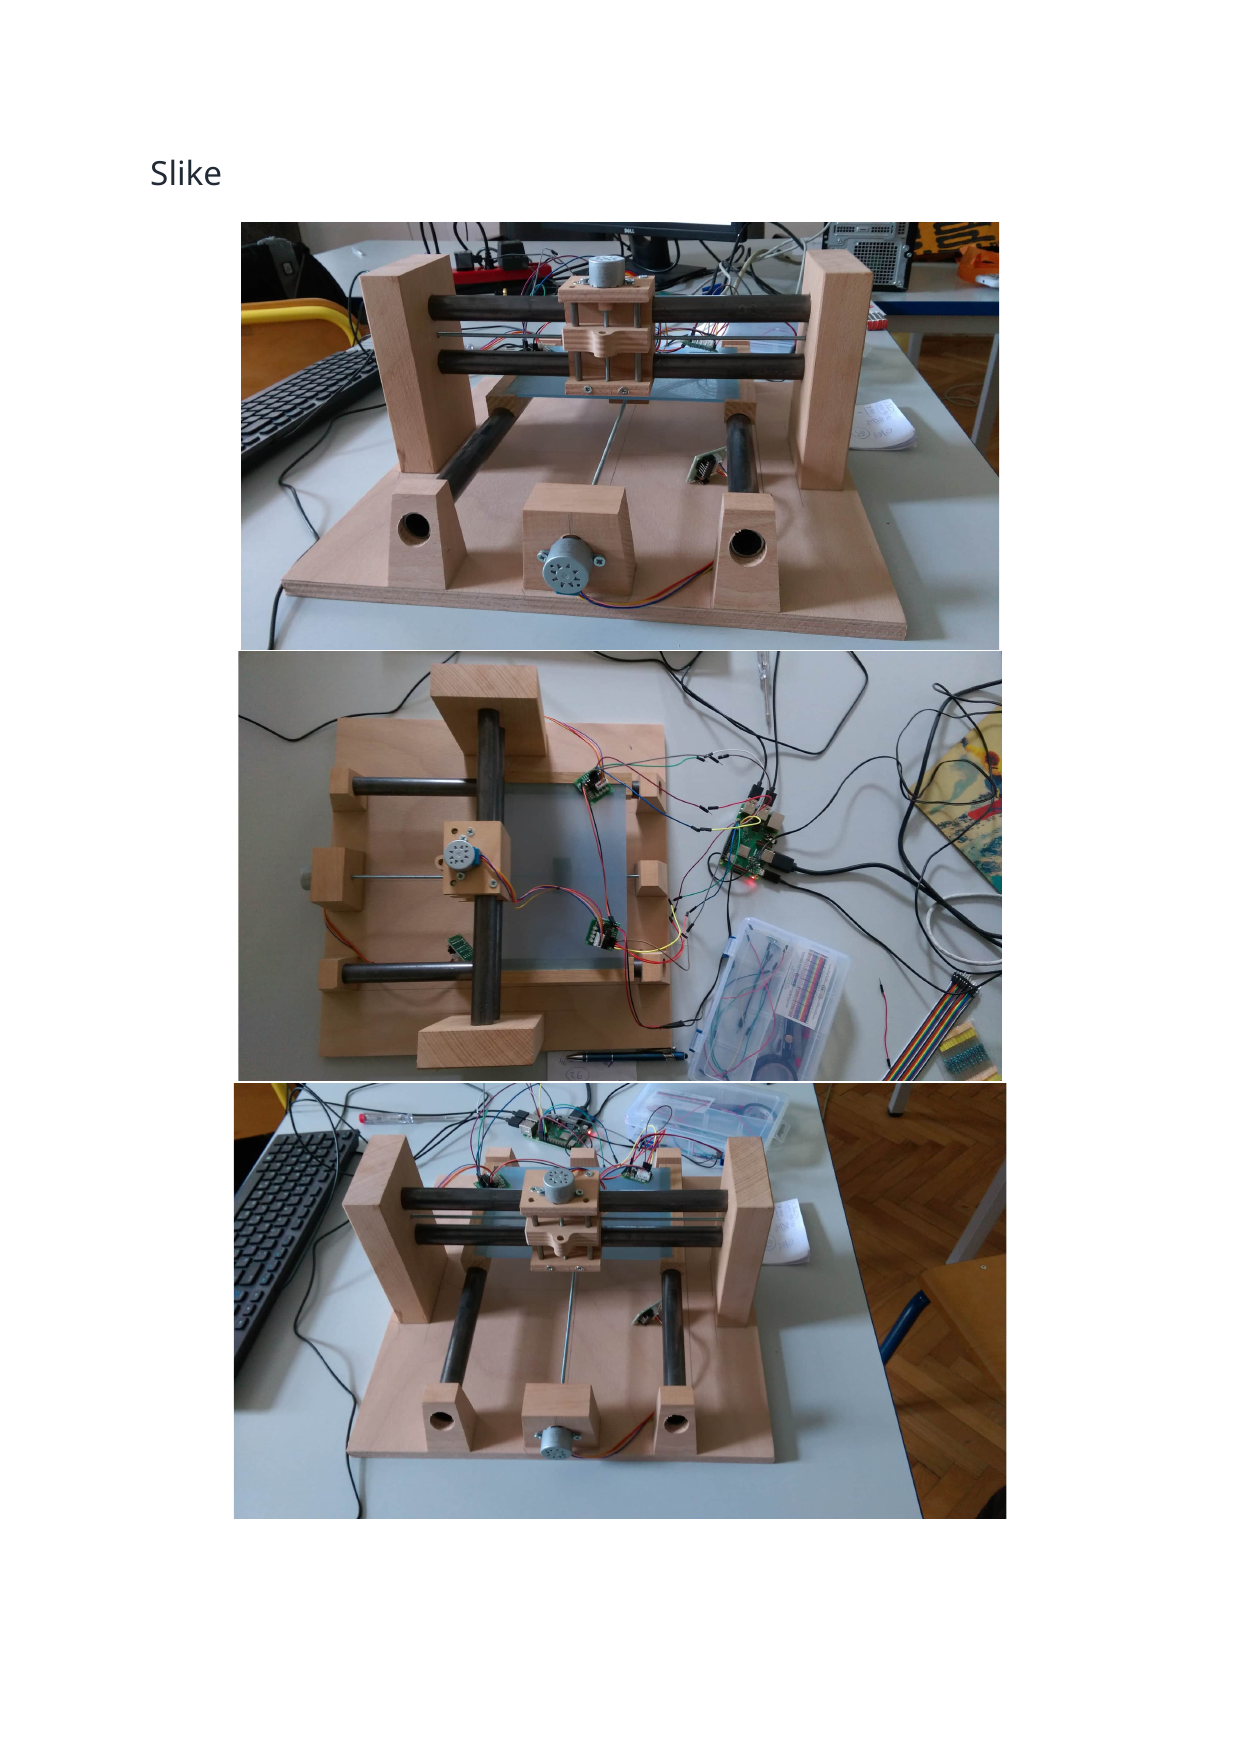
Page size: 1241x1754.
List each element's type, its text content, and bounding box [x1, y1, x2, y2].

subtitle Slike [150, 150, 1090, 195]
picture [241, 222, 1000, 650]
picture [238, 651, 1002, 1081]
picture [233, 1083, 1007, 1519]
